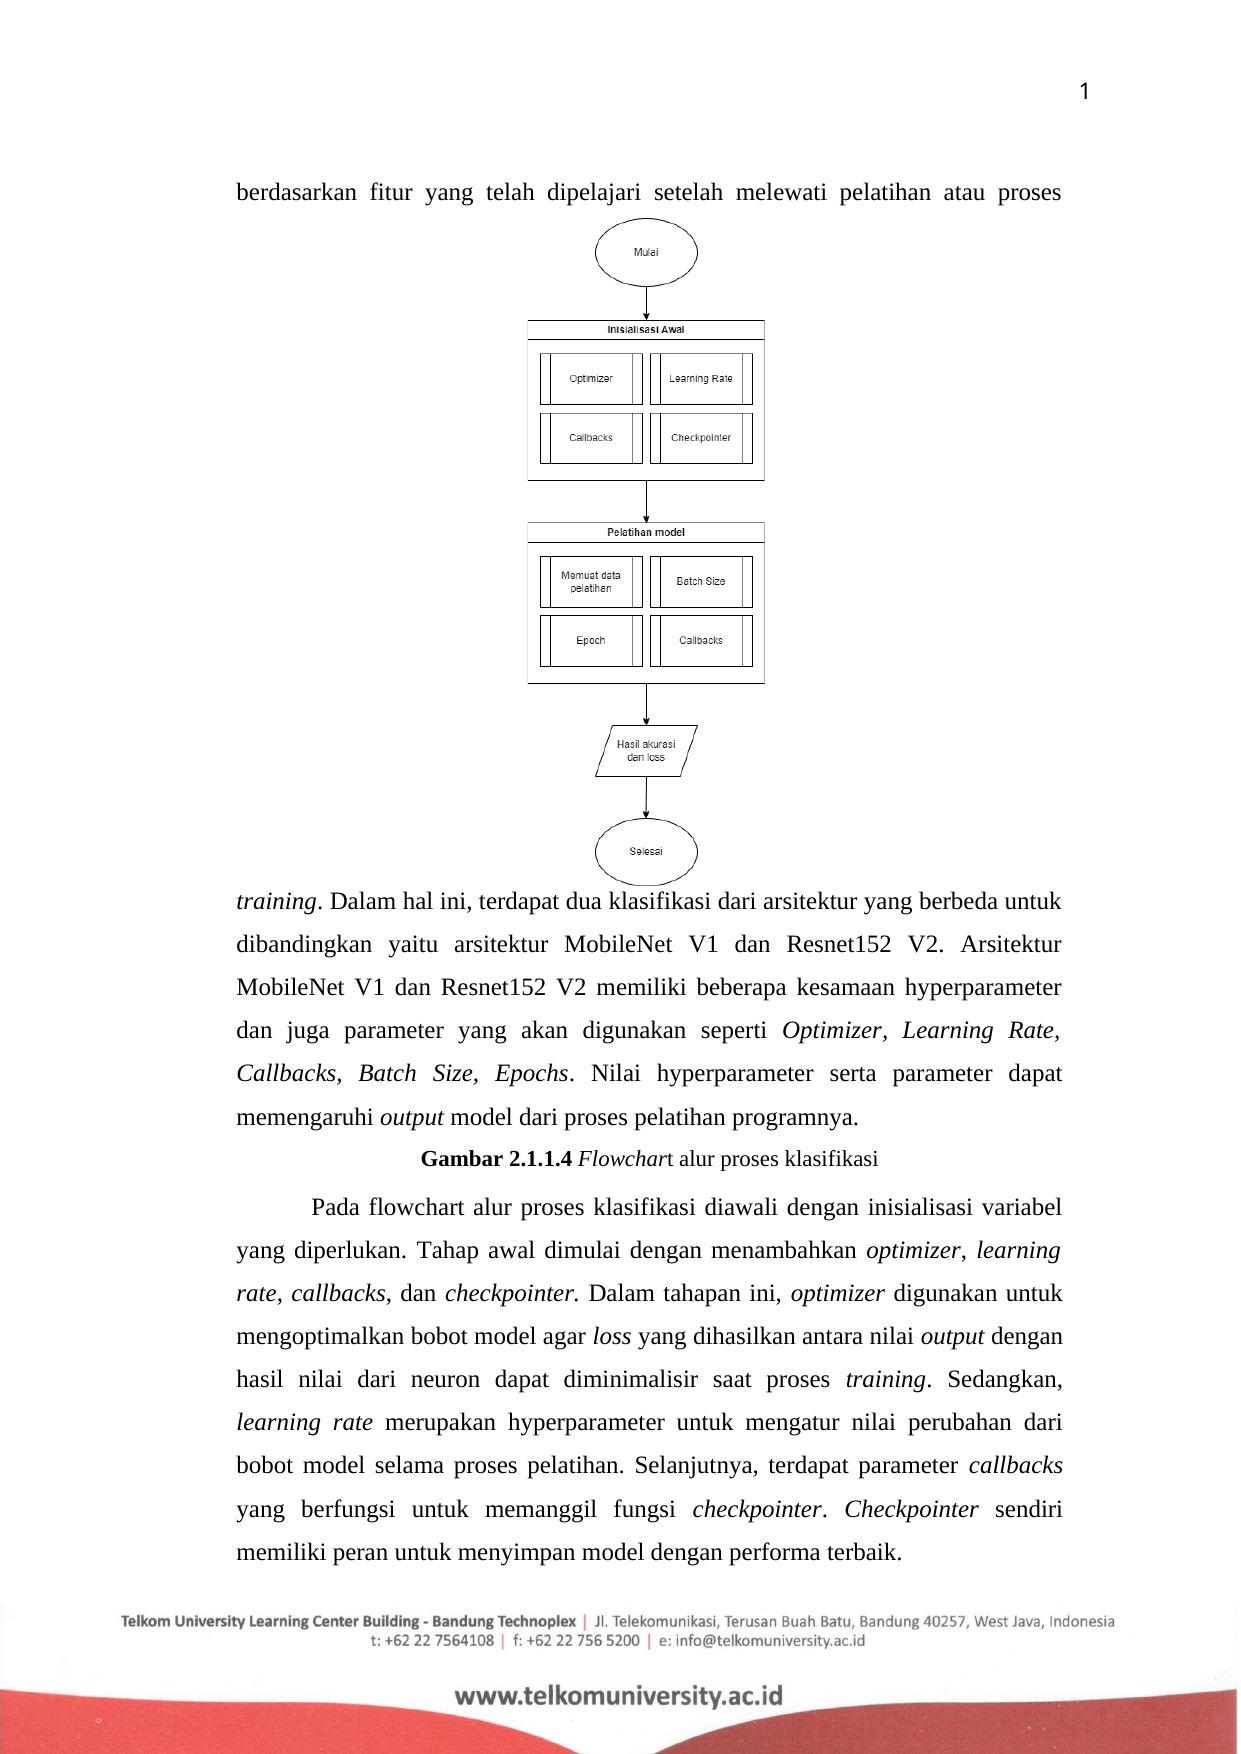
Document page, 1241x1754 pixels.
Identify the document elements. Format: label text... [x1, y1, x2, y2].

picture [0, 1601, 1238, 1754]
picture [527, 218, 765, 886]
text Gambar 2.1.1.4 Flowchart alur proses klasifikasi [236, 1145, 1063, 1171]
text Pada flowchart alur proses klasifikasi diawali dengan inisialisasi variabel yang diperlukan. Tahap awal dimulai dengan menambahkan optimizer, learning rate, callbacks, dan checkpointer. Dalam tahapan ini, optimizer digunakan untuk mengoptimalkan bobot model agar loss yang dihasilkan antara nilai output dengan hasil nilai dari neuron dapat diminimalisir saat proses training. Sedangkan, learning rate merupakan hyperparameter untuk mengatur nilai perubahan dari bobot model selama proses pelatihan. Selanjutnya, terdapat parameter callbacks yang berfungsi untuk memanggil fungsi checkpointer. Checkpointer sendiri memiliki peran untuk menyimpan model dengan performa terbaik. [236, 1192, 1063, 1566]
